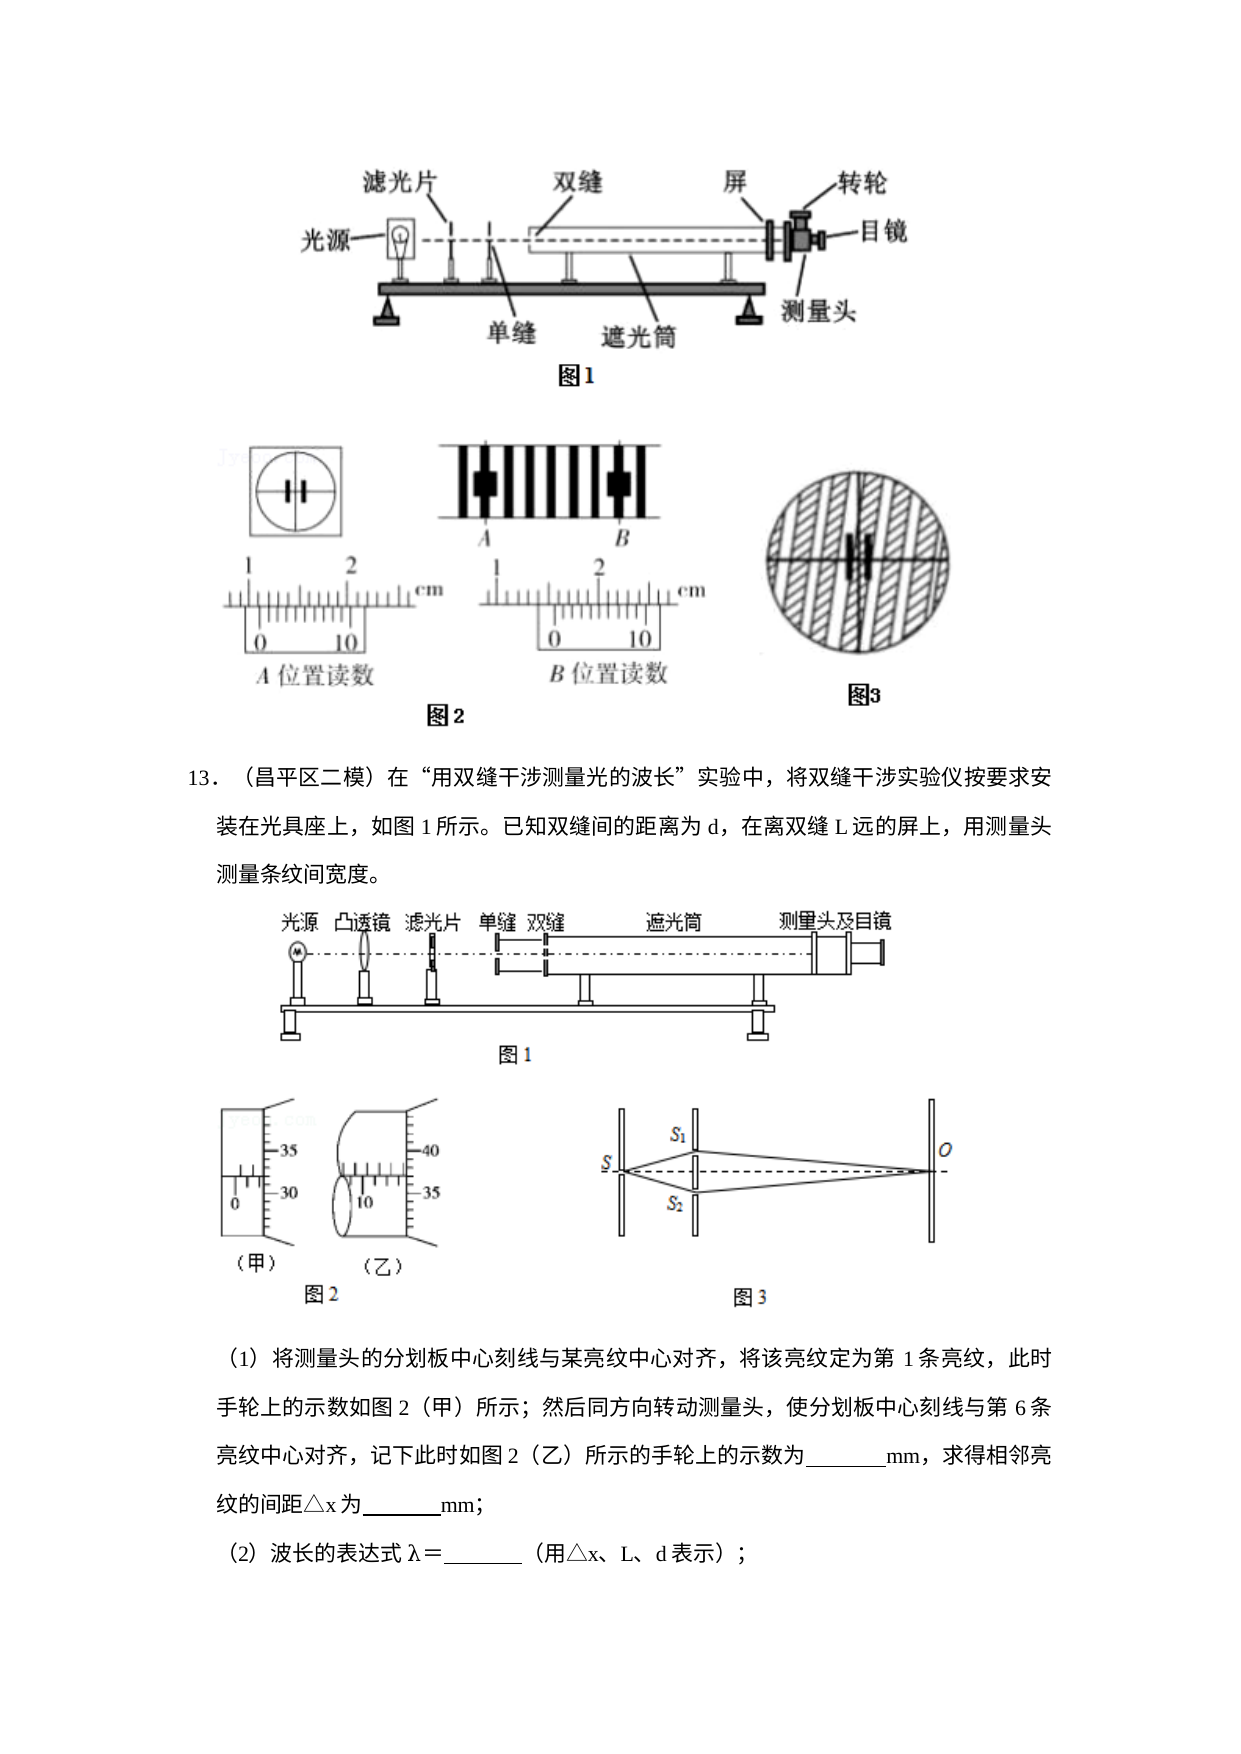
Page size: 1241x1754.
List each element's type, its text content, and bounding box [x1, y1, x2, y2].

text （2）波长的表达式λ＝ （用△x、L、d表示）； [216, 1535, 1053, 1568]
text （1）将测量头的分划板中心刻线与某亮纹中心对齐，将该亮纹定为第1条亮纹，此时手轮上的示数如图2（甲）所示；然后同方向转动测量头，使分划板中心刻线与第6条亮纹中心对齐，记下此时如图2（乙）所示的手轮上的示数为 mm，求得相邻亮纹的间距△x为 mm； [216, 1341, 1053, 1519]
picture [216, 162, 957, 731]
text 13．（昌平区二模）在“用双缝干涉测量光的波长”实验中，将双缝干涉实验仪按要求安装在光具座上，如图1所示。已知双缝间的距离为d，在离双缝L远的屏上，用测量头测量条纹间宽度。 [187, 759, 1053, 889]
picture [216, 905, 957, 1312]
